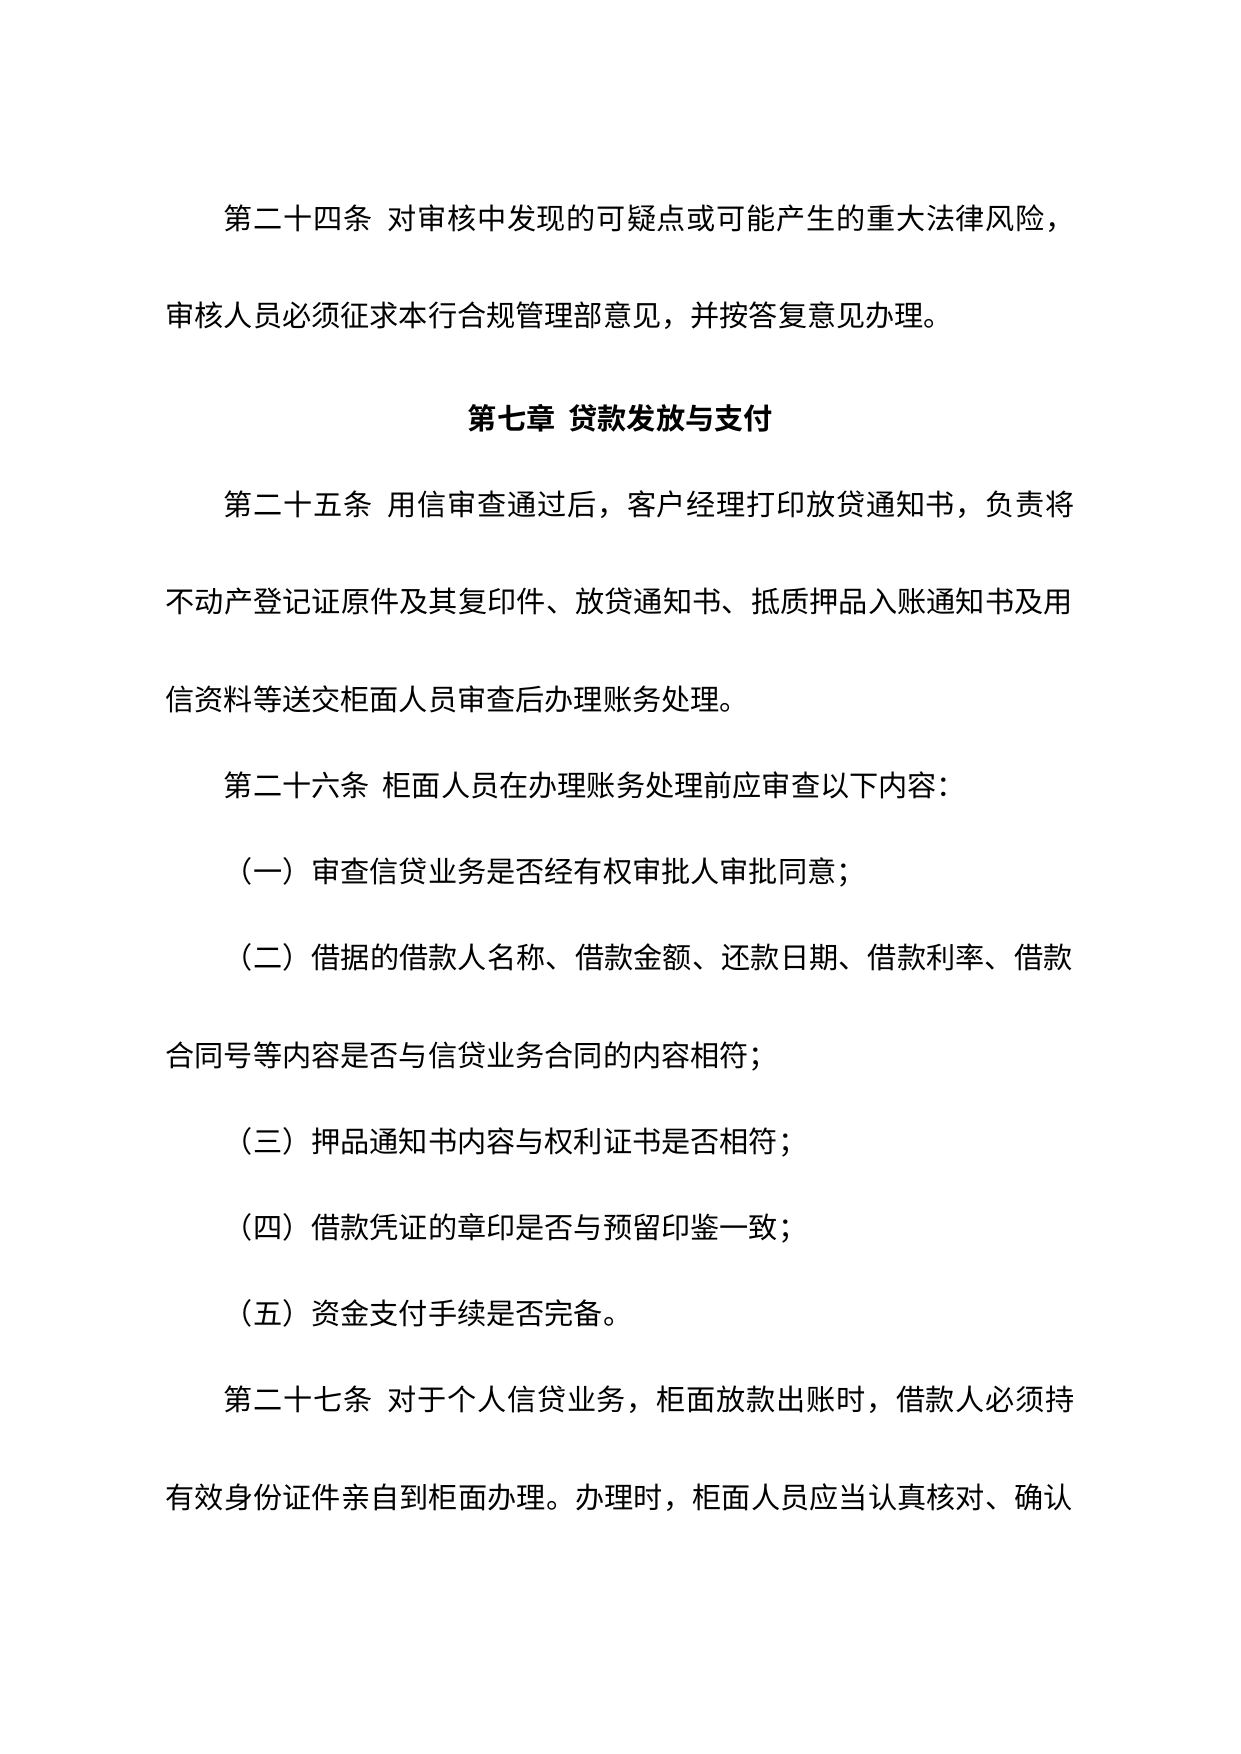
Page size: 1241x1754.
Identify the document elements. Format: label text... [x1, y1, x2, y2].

text （一）审查信贷业务是否经有权审批人审批同意； [165, 837, 1075, 902]
text （二）借据的借款人名称、借款金额、还款日期、借款利率、借款合同号等内容是否与信贷业务合同的内容相符； [165, 923, 1075, 1086]
text 第二十五条 用信审查通过后，客户经理打印放贷通知书，负责将不动产登记证原件及其复印件、放贷通知书、抵质押品入账通知书及用信资料等送交柜面人员审查后办理账务处理。 [165, 470, 1075, 730]
text 第二十六条 柜面人员在办理账务处理前应审查以下内容： [165, 751, 1075, 816]
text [165, 1366, 1075, 1528]
text （四）借款凭证的章印是否与预留印鉴一致； [165, 1193, 1075, 1258]
text 第二十四条 对审核中发现的可疑点或可能产生的重大法律风险，审核人员必须征求本行合规管理部意见，并按答复意见办理。 [165, 184, 1075, 347]
text 第七章 贷款发放与支付 [165, 384, 1075, 449]
text （三）押品通知书内容与权利证书是否相符； [165, 1107, 1075, 1172]
text （五）资金支付手续是否完备。 [165, 1279, 1075, 1344]
